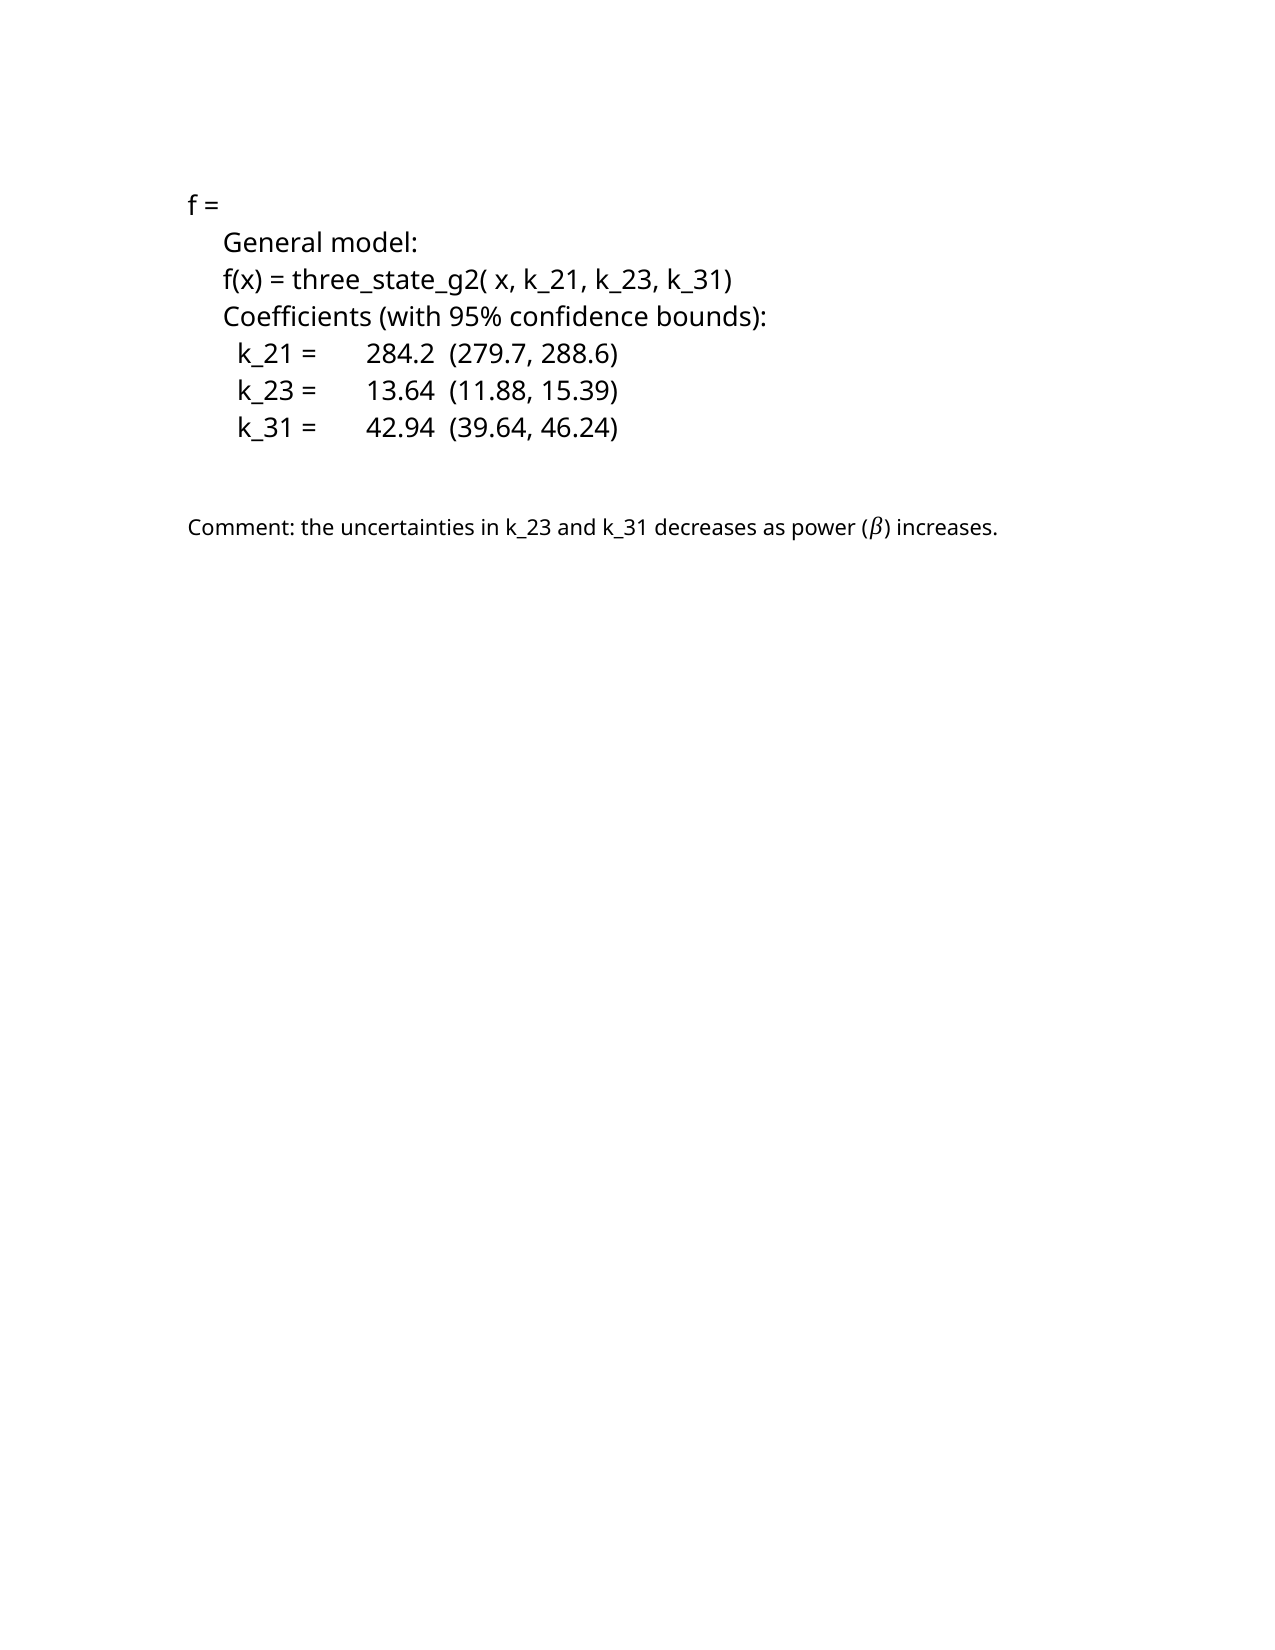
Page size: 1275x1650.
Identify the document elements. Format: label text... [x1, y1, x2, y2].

text k_31 = 42.94 (39.64, 46.24) [187, 408, 1087, 445]
text k_21 = 284.2 (279.7, 288.6) [187, 334, 1087, 371]
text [187, 261, 1087, 297]
text k_23 = 13.64 (11.88, 15.39) [187, 371, 1087, 408]
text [187, 297, 1087, 334]
text Comment: the uncertainties in k_23 and k_31 decreases as power () increases. [187, 512, 1087, 541]
text General model: [187, 224, 1087, 261]
text f = [187, 187, 1087, 224]
